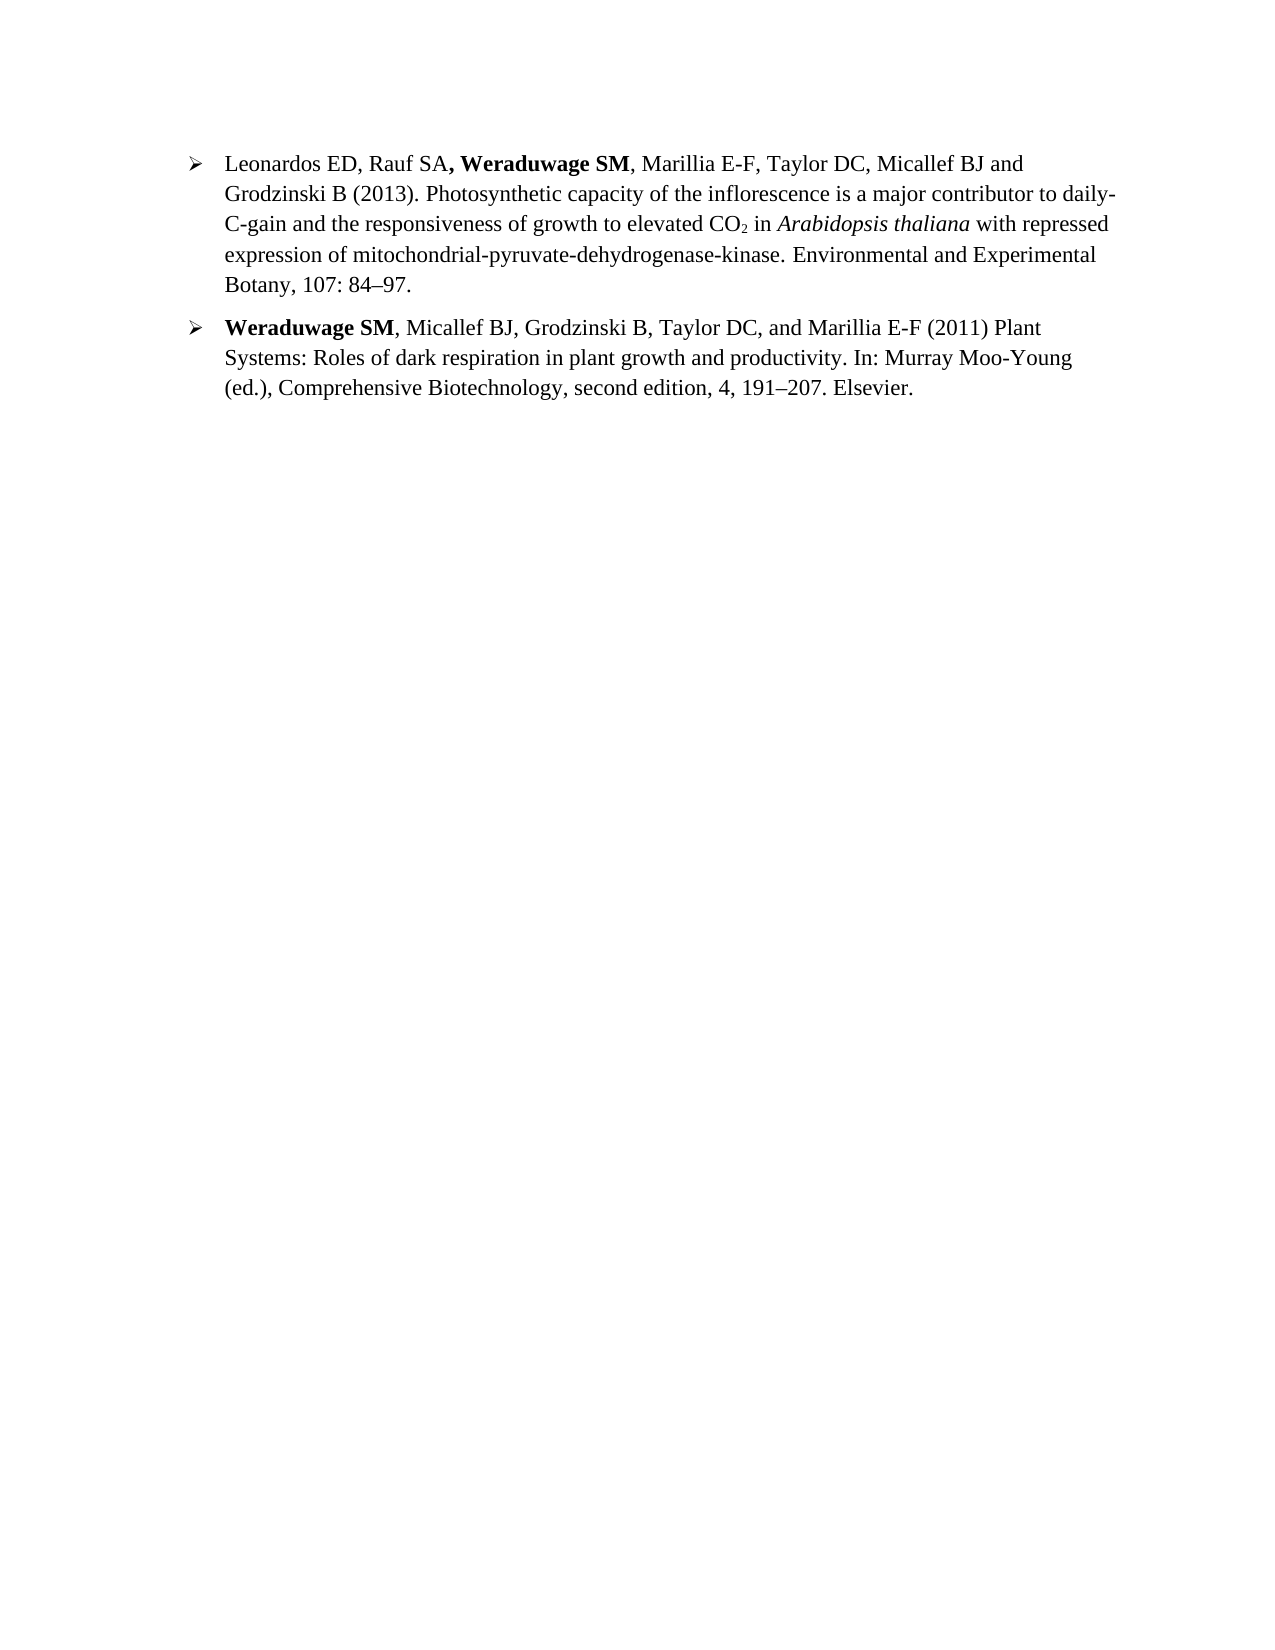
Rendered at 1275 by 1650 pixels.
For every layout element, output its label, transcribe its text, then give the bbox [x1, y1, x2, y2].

list Leonardos ED, Rauf SA, Weraduwage SM, Marillia E-F, Taylor DC, Micallef BJ and Grodzinski B (2013). Photosynthetic capacity of the inflorescence is a major contributor to daily-C-gain and the responsiveness of growth to elevated CO2 in Arabidopsis thaliana with repressed expression of mitochondrial-pyruvate-dehydrogenase-kinase. Environmental and Experimental Botany, 107: 84–97. [187, 150, 1125, 297]
list Weraduwage SM, Micallef BJ, Grodzinski B, Taylor DC, and Marillia E-F (2011) Plant Systems: Roles of dark respiration in plant growth and productivity. In: Murray Moo-Young (ed.), Comprehensive Biotechnology, second edition, 4, 191–207. Elsevier. [187, 313, 1125, 400]
